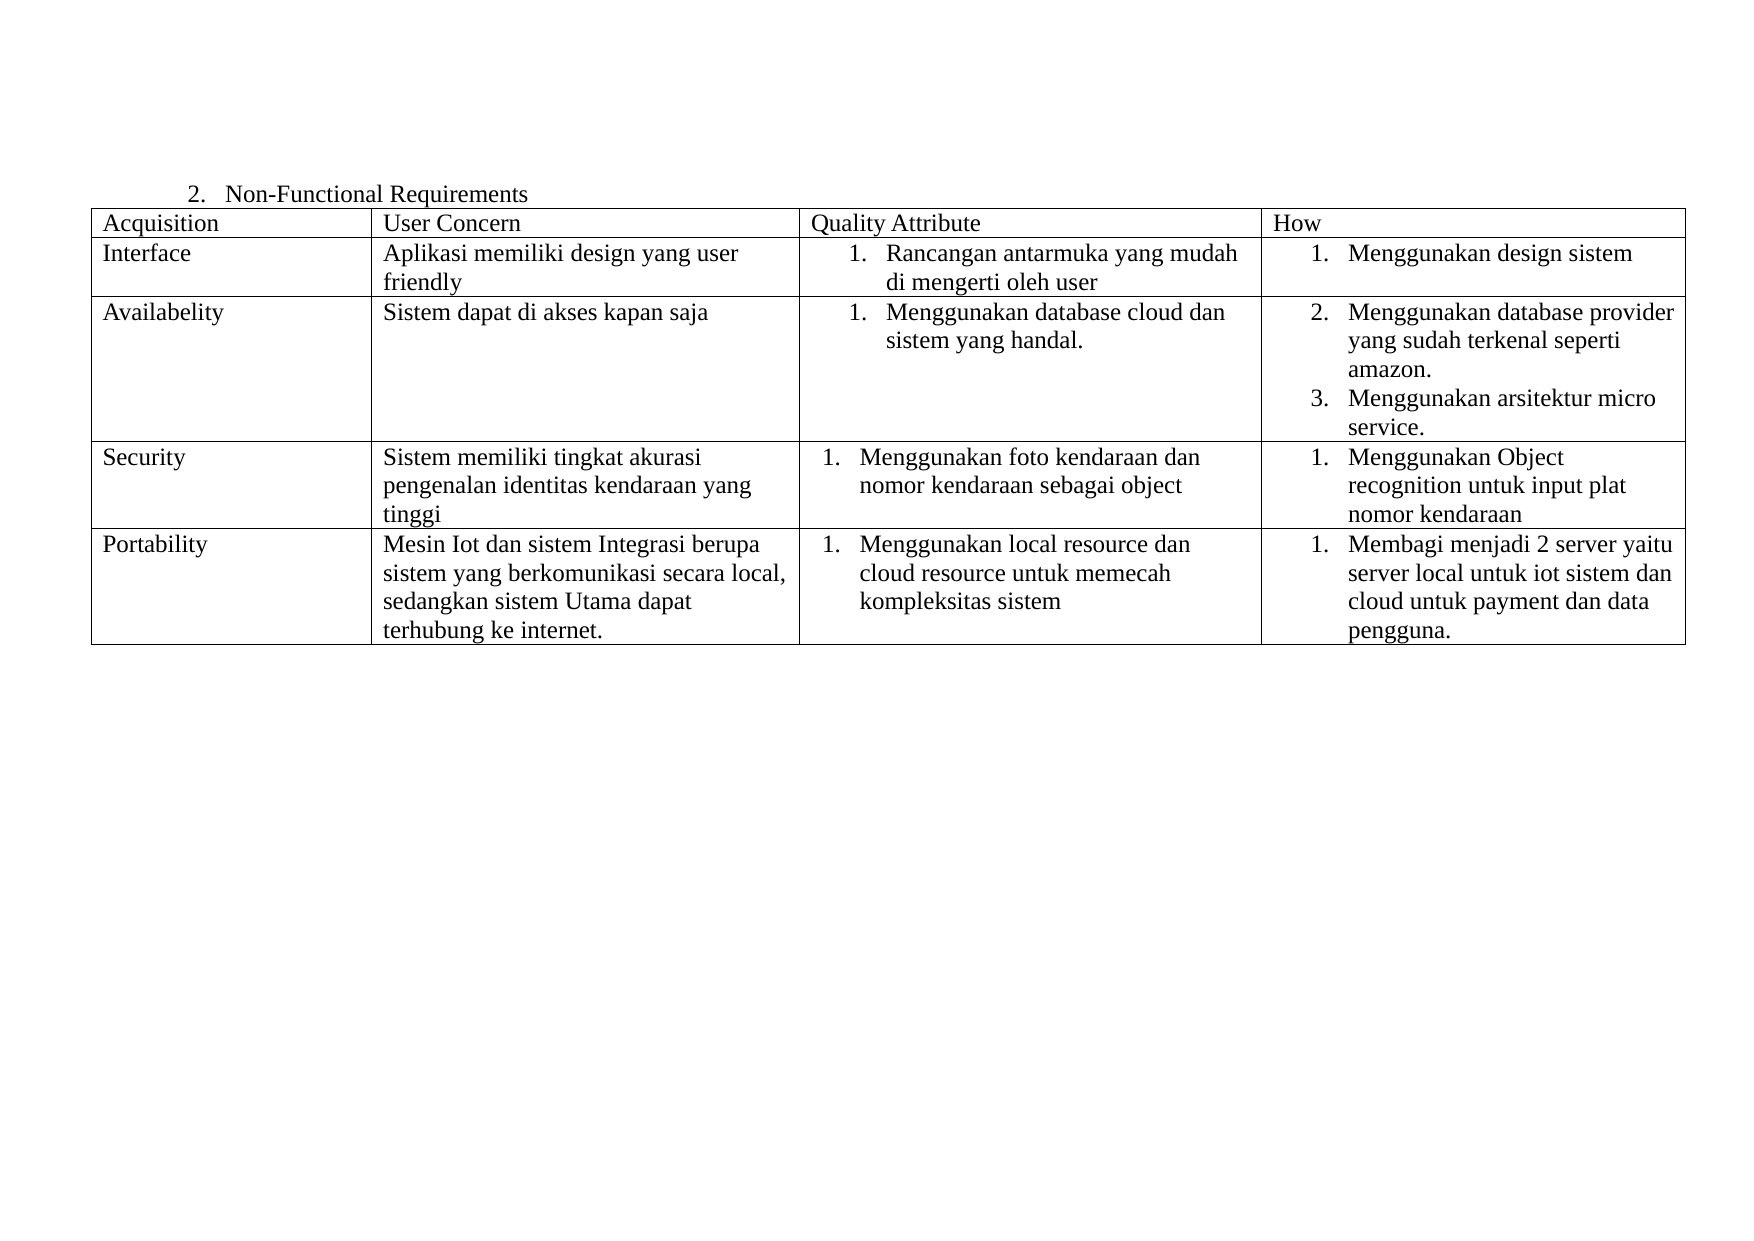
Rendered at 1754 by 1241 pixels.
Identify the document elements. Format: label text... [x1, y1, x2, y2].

table_cell Menggunakan foto kendaraan dan nomor kendaraan sebagai object [800, 442, 1261, 528]
table_cell Security [92, 442, 371, 528]
table_cell Mesin Iot dan sistem Integrasi berupa sistem yang berkomunikasi secara local, sedangkan sistem Utama dapat terhubung ke internet. [372, 529, 799, 644]
table_cell Menggunakan design sistem [1262, 238, 1685, 296]
table_cell Sistem dapat di akses kapan saja [372, 297, 799, 441]
table_cell Aplikasi memiliki design yang user friendly [372, 238, 799, 296]
table_cell Menggunakan database provider yang sudah terkenal seperti amazon. Menggunakan arsitektur micro service. [1262, 297, 1685, 441]
table_cell Menggunakan Object recognition untuk input plat nomor kendaraan [1262, 442, 1685, 528]
table_cell Interface [92, 238, 371, 296]
table_cell Membagi menjadi 2 server yaitu server local untuk iot sistem dan cloud untuk payment dan data pengguna. [1262, 529, 1685, 644]
table_cell Menggunakan local resource dan cloud resource untuk memecah kompleksitas sistem [800, 529, 1261, 644]
table_cell Rancangan antarmuka yang mudah di mengerti oleh user [800, 238, 1261, 296]
list Non-Functional Requirements [187, 179, 1604, 207]
table_header Acquisition [92, 209, 371, 237]
table_cell Menggunakan database cloud dan sistem yang handal. [800, 297, 1261, 441]
table_cell Availabelity [92, 297, 371, 441]
table_header How [1262, 209, 1685, 237]
table_header User Concern [372, 209, 799, 237]
table_header Quality Attribute [800, 209, 1261, 237]
table_cell Sistem memiliki tingkat akurasi pengenalan identitas kendaraan yang tinggi [372, 442, 799, 528]
table_cell Portability [92, 529, 371, 644]
